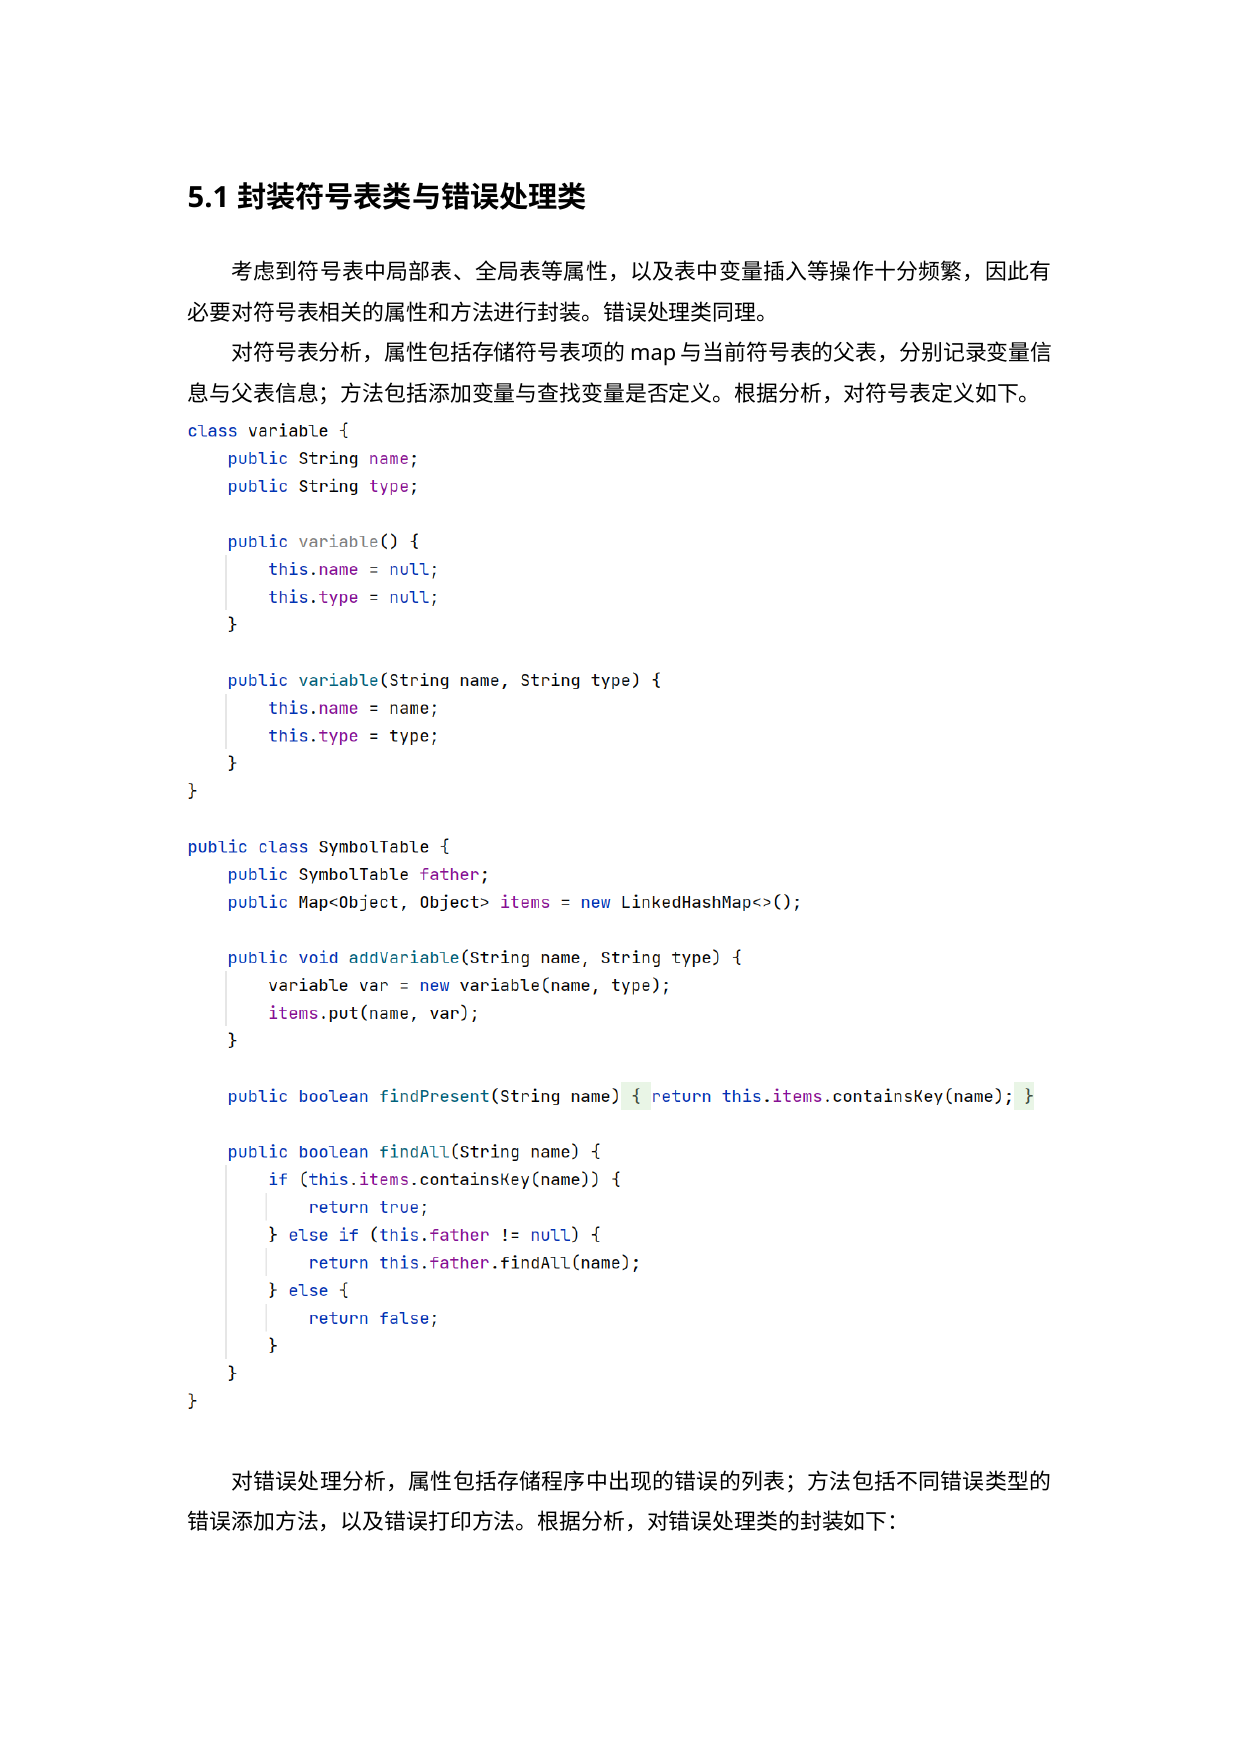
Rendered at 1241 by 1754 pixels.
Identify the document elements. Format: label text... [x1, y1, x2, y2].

subtitle 5.1 封装符号表类与错误处理类 [187, 162, 1053, 227]
text 对错误处理分析，属性包括存储程序中出现的错误的列表；方法包括不同错误类型的错误添加方法，以及错误打印方法。根据分析，对错误处理类的封装如下： [187, 1463, 1053, 1536]
text 对符号表分析，属性包括存储符号表项的map与当前符号表的父表，分别记录变量信息与父表信息；方法包括添加变量与查找变量是否定义。根据分析，对符号表定义如下。 [187, 335, 1053, 408]
picture [187, 415, 1053, 1426]
text 考虑到符号表中局部表、全局表等属性，以及表中变量插入等操作十分频繁，因此有必要对符号表相关的属性和方法进行封装。错误处理类同理。 [187, 254, 1053, 327]
